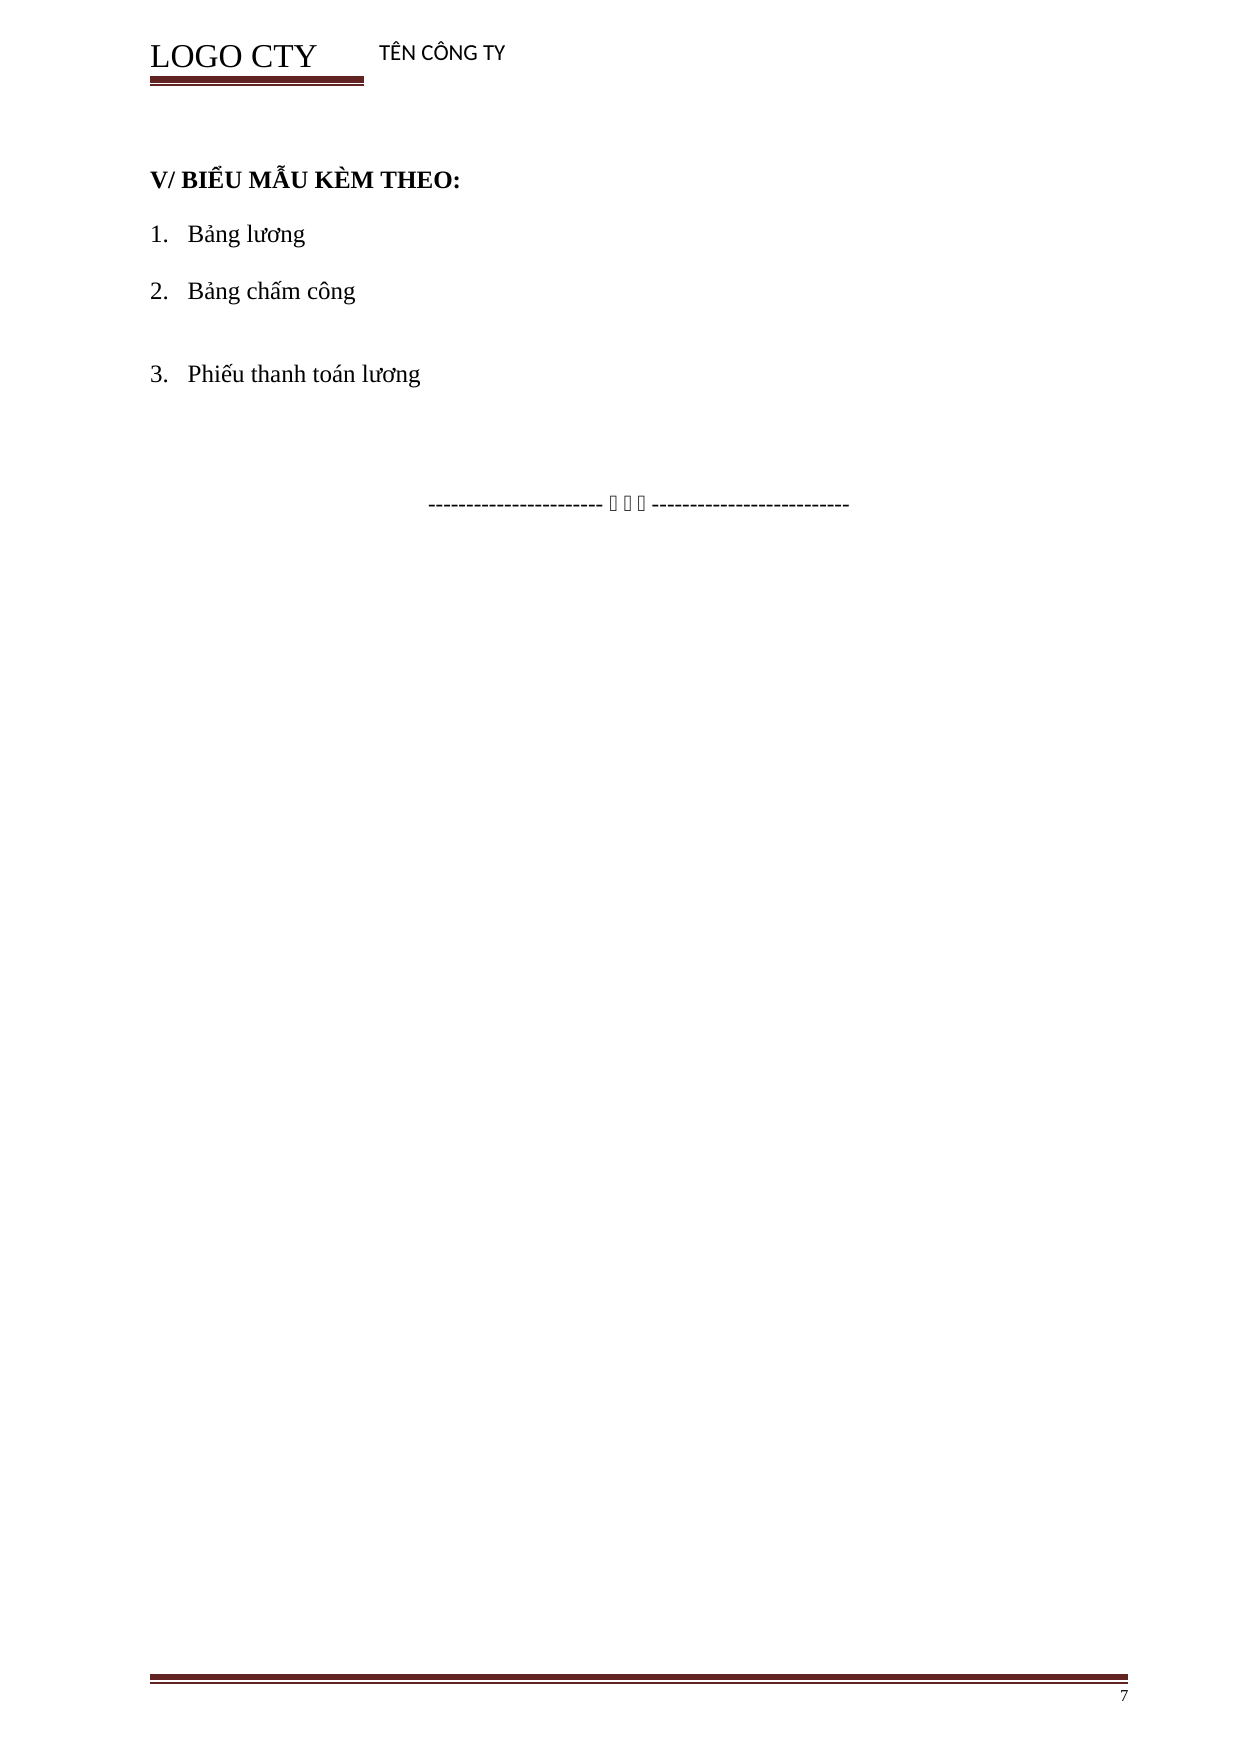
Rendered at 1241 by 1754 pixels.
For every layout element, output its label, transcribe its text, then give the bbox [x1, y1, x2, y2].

text V/ BIỂU MẪU KÈM THEO: [150, 165, 1128, 193]
list Bảng chấm công [150, 276, 1128, 305]
list Phiếu thanh toán lương [150, 359, 1128, 387]
list Bảng lương [150, 219, 1128, 247]
text ----------------------- -------------------------- [150, 489, 1128, 516]
